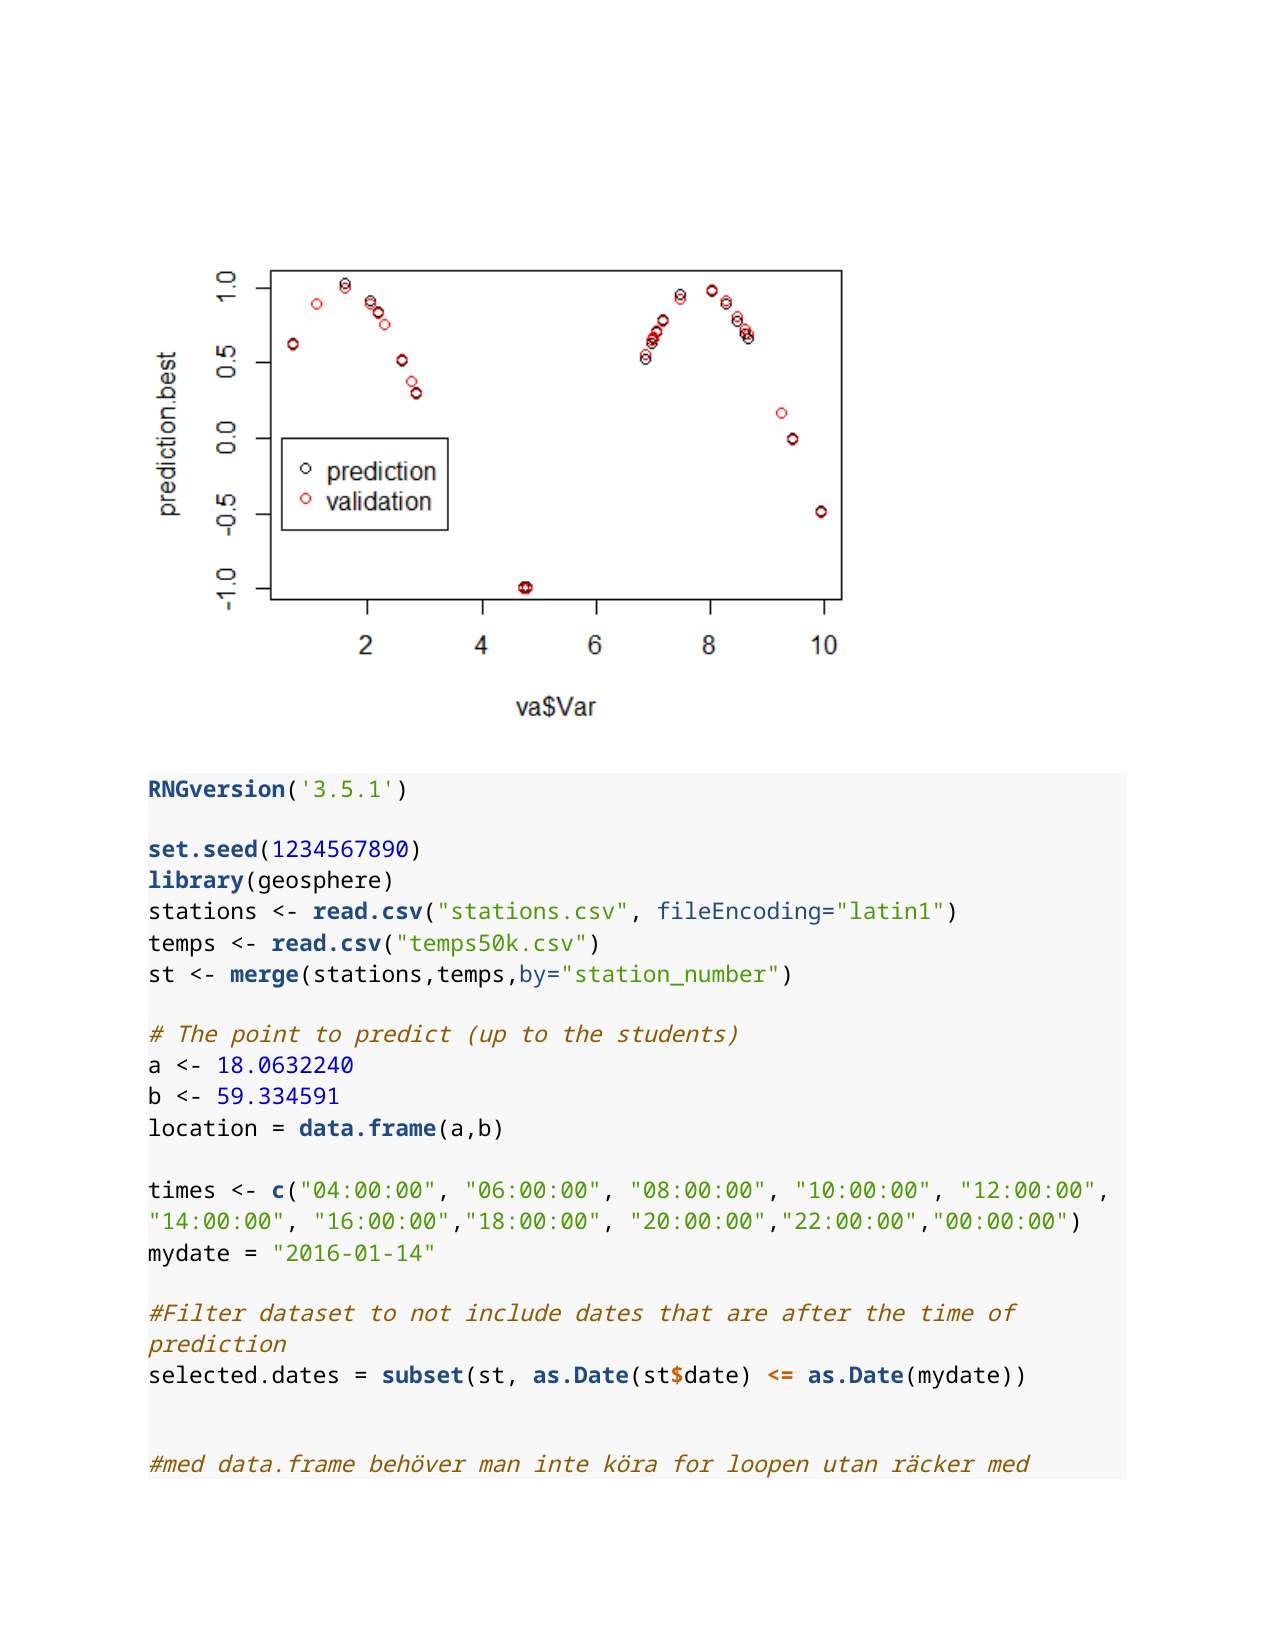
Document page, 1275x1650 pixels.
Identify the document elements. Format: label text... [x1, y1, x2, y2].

picture [147, 147, 906, 754]
